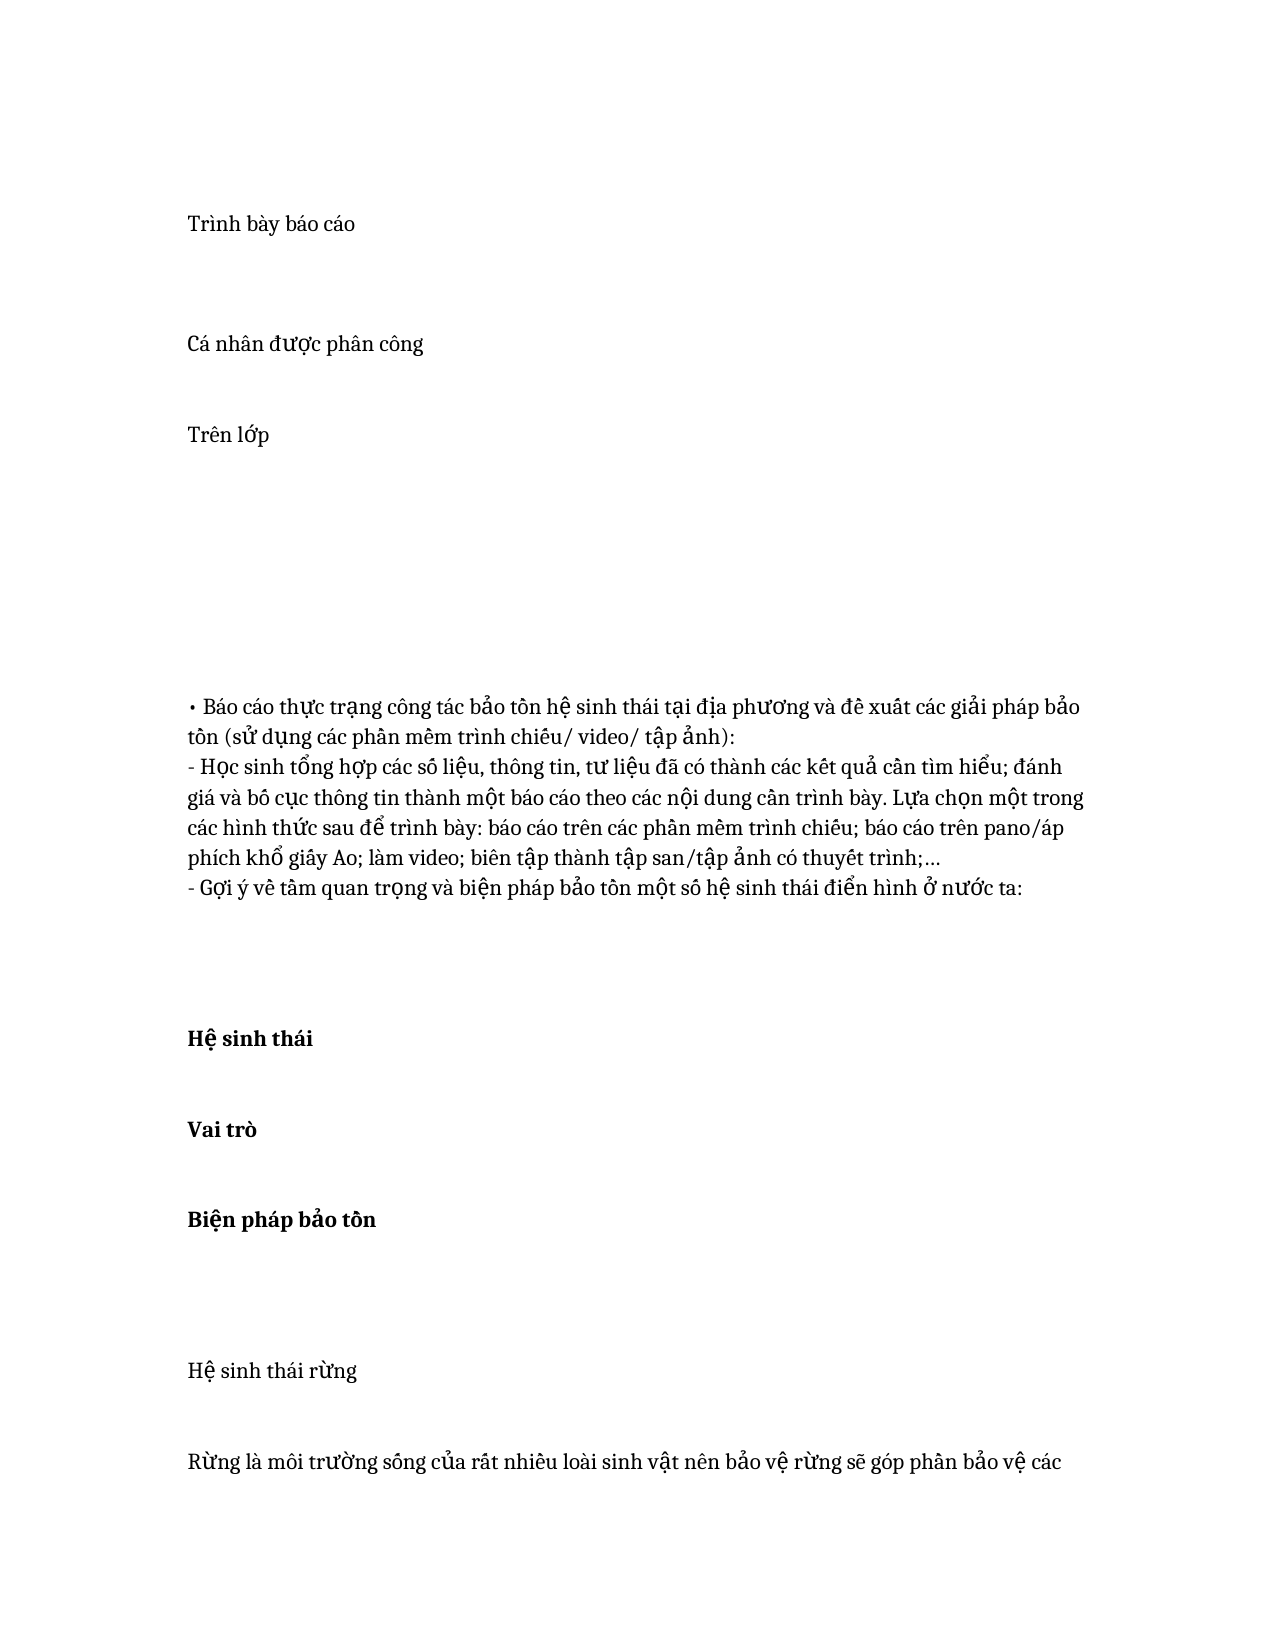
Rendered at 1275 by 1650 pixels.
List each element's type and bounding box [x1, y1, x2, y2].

text [187, 150, 1087, 1475]
